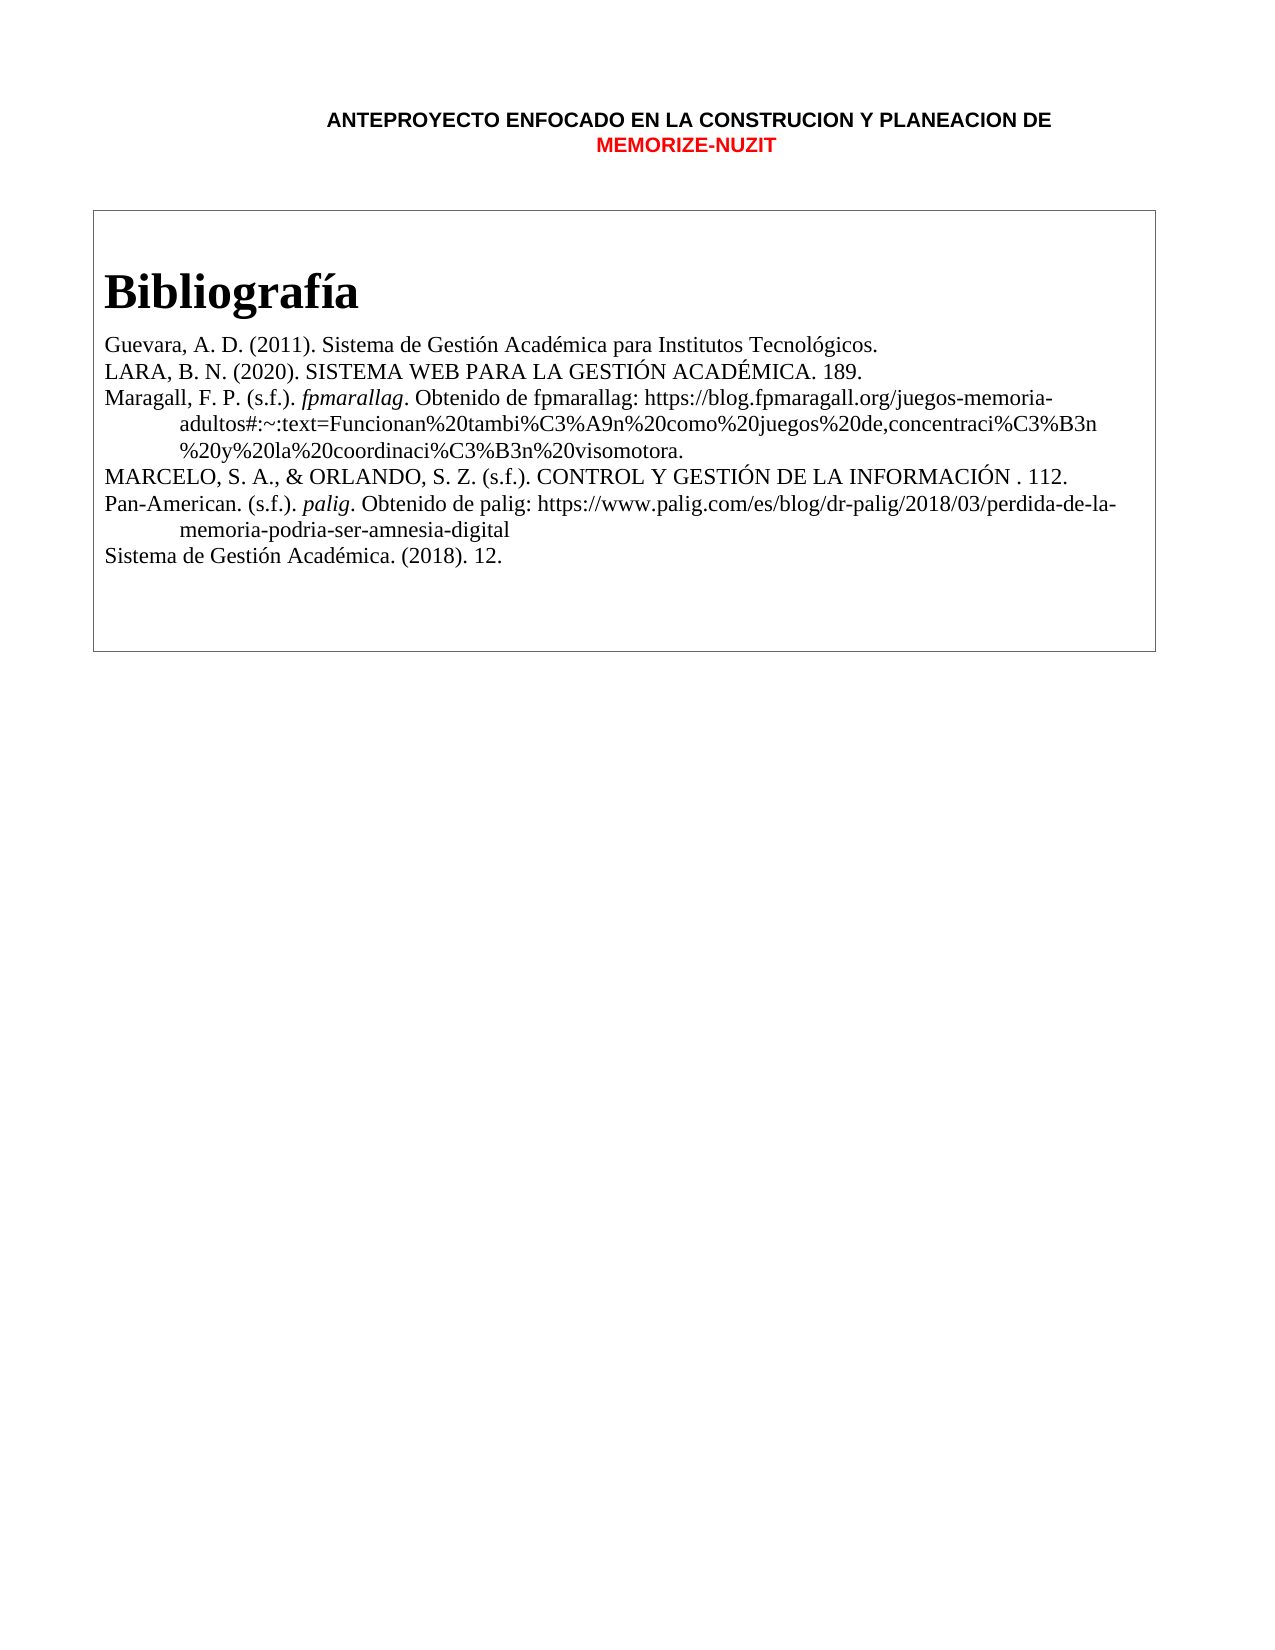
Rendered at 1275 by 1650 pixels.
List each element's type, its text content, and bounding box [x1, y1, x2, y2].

table_cell Bibliografía Guevara, A. D. (2011). Sistema de Gestión Académica para Institutos Tecnológicos. LARA, B. N. (2020). SISTEMA WEB PARA LA GESTIÓN ACADÉMICA. 189. Maragall, F. P. (s.f.). fpmarallag. Obtenido de fpmarallag: https://blog.fpmaragall.org/juegos-memoria-adultos#:~:text=Funcionan%20tambi%C3%A9n%20como%20juegos%20de,concentraci%C3%B3n%20y%20la%20coordinaci%C3%B3n%20visomotora. MARCELO, S. A., & ORLANDO, S. Z. (s.f.). CONTROL Y GESTIÓN DE LA INFORMACIÓN . 112. Pan-American. (s.f.). palig. Obtenido de palig: https://www.palig.com/es/blog/dr-palig/2018/03/perdida-de-la-memoria-podria-ser-amnesia-digital Sistema de Gestión Académica. (2018). 12. [94, 211, 1155, 651]
